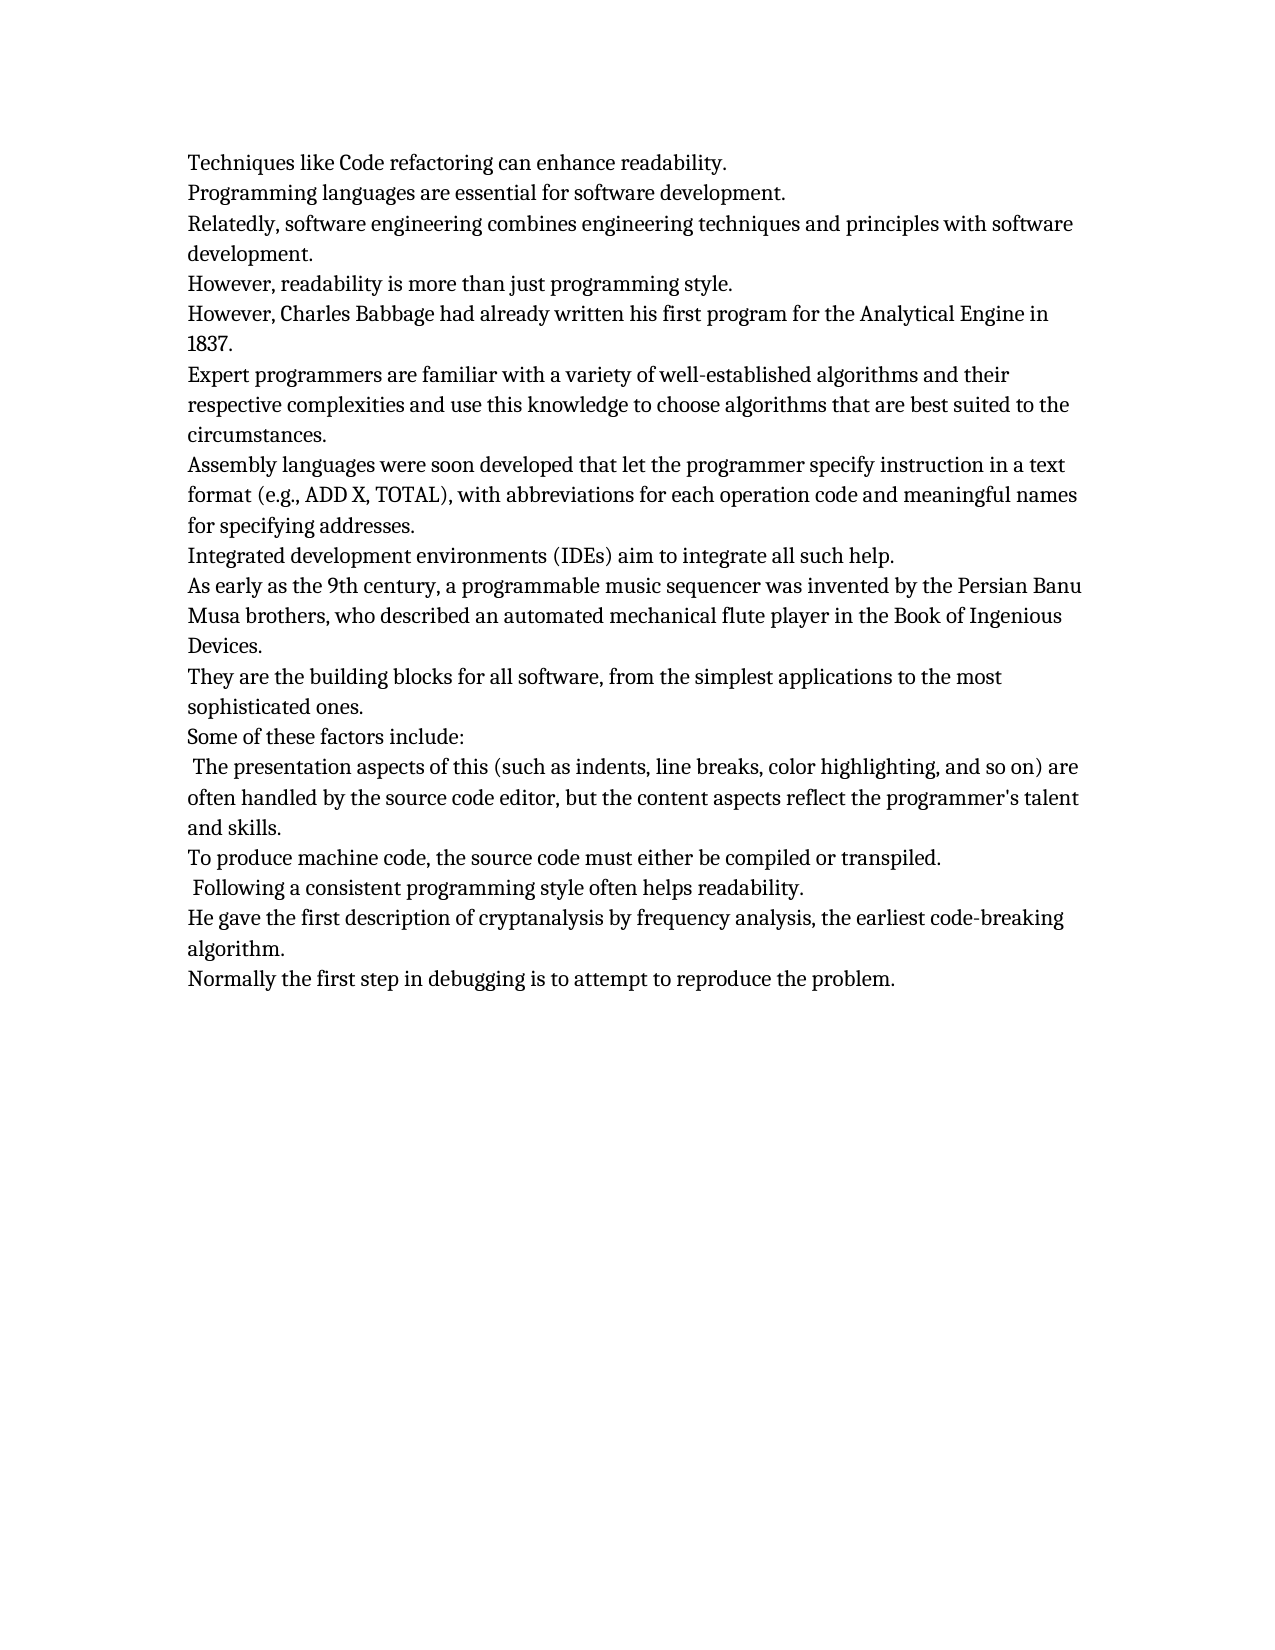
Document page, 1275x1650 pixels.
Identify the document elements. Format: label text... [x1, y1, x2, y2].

text Techniques like Code refactoring can enhance readability. Programming languages are essential for software development. Relatedly, software engineering combines engineering techniques and principles with software development. However, readability is more than just programming style. However, Charles Babbage had already written his first program for the Analytical Engine in 1837. Expert programmers are familiar with a variety of well-established algorithms and their respective complexities and use this knowledge to choose algorithms that are best suited to the circumstances. Assembly languages were soon developed that let the programmer specify instruction in a text format (e.g., ADD X, TOTAL), with abbreviations for each operation code and meaningful names for specifying addresses. Integrated development environments (IDEs) aim to integrate all such help. As early as the 9th century, a programmable music sequencer was invented by the Persian Banu Musa brothers, who described an automated mechanical flute player in the Book of Ingenious Devices. They are the building blocks for all software, from the simplest applications to the most sophisticated ones. Some of these factors include: The presentation aspects of this (such as indents, line breaks, color highlighting, and so on) are often handled by the source code editor, but the content aspects reflect the programmer's talent and skills. To produce machine code, the source code must either be compiled or transpiled. Following a consistent programming style often helps readability. He gave the first description of cryptanalysis by frequency analysis, the earliest code-breaking algorithm. Normally the first step in debugging is to attempt to reproduce the problem. [187, 150, 1087, 992]
